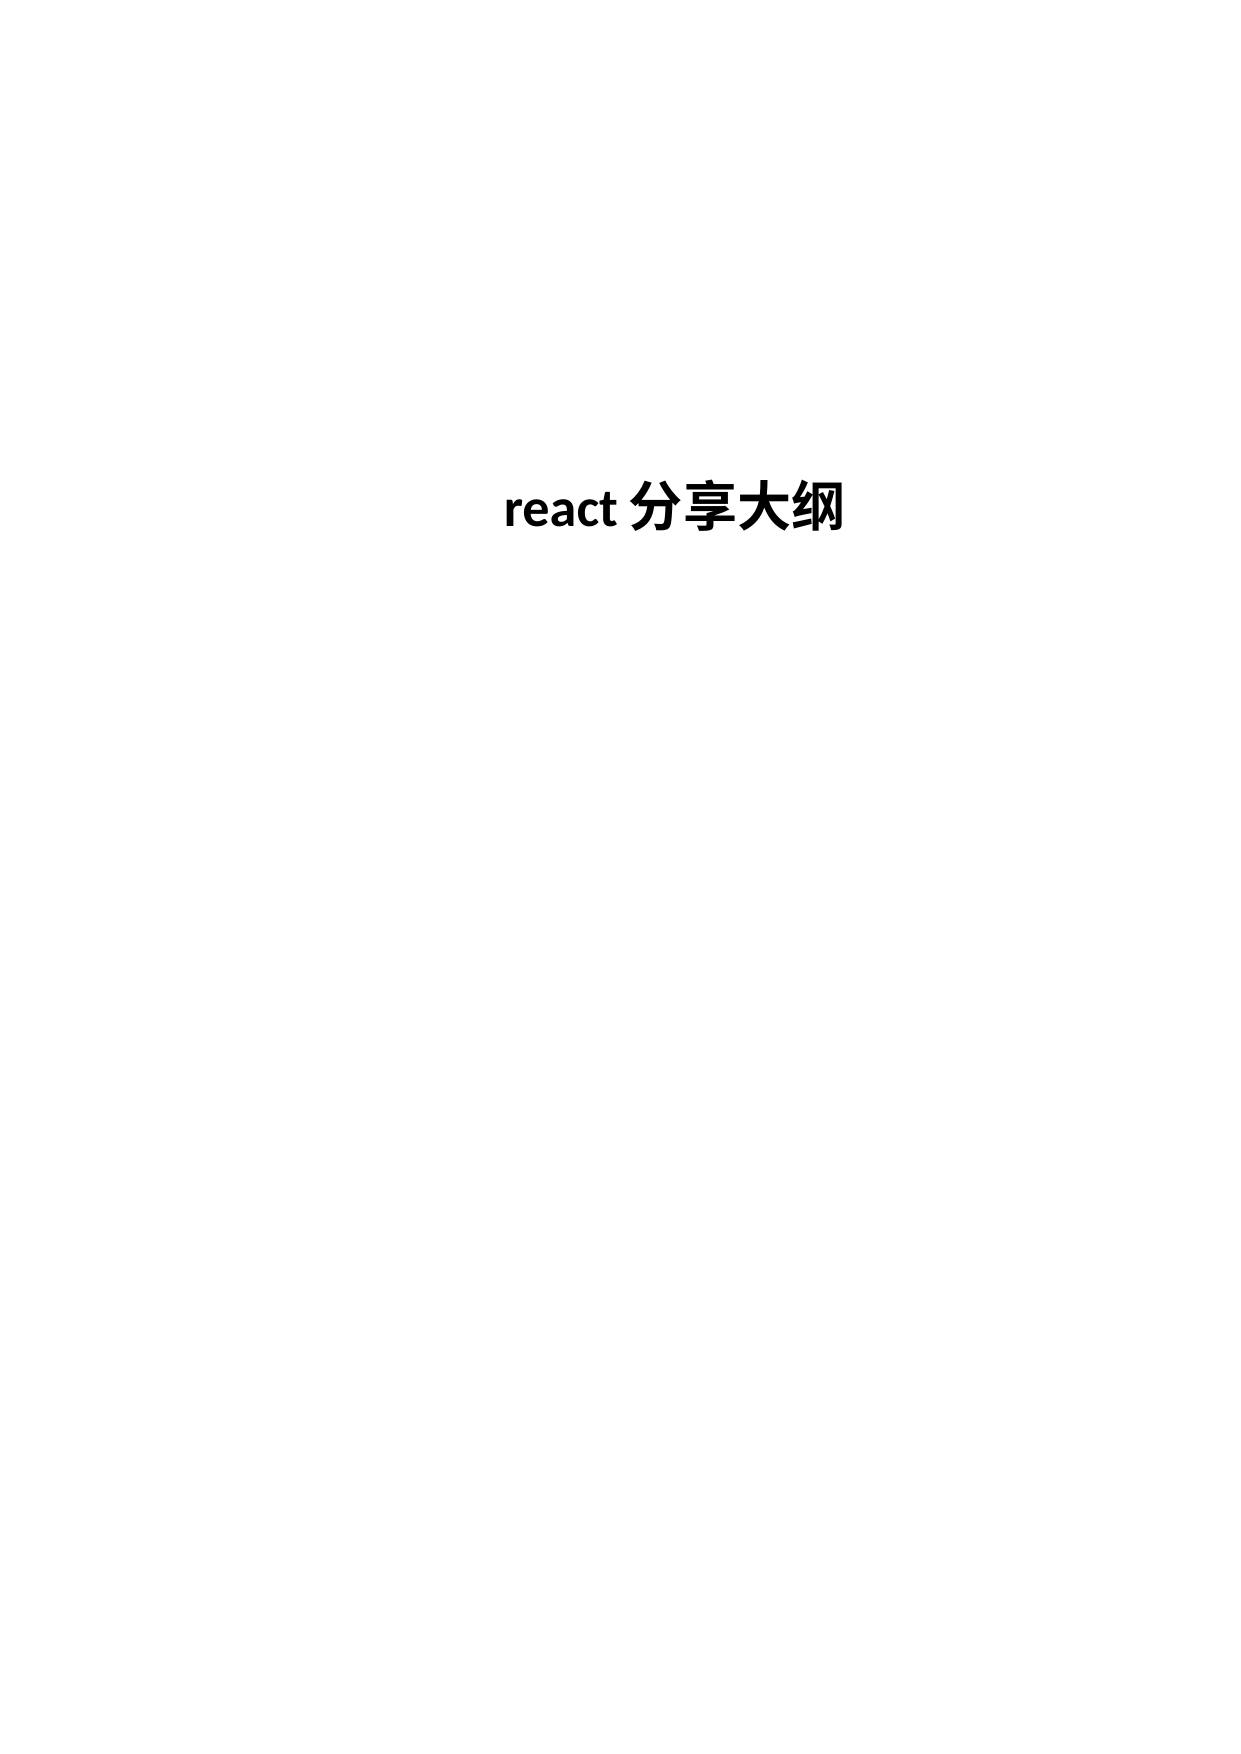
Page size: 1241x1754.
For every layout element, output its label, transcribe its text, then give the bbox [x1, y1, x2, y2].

text react分享大纲 [187, 454, 1053, 552]
